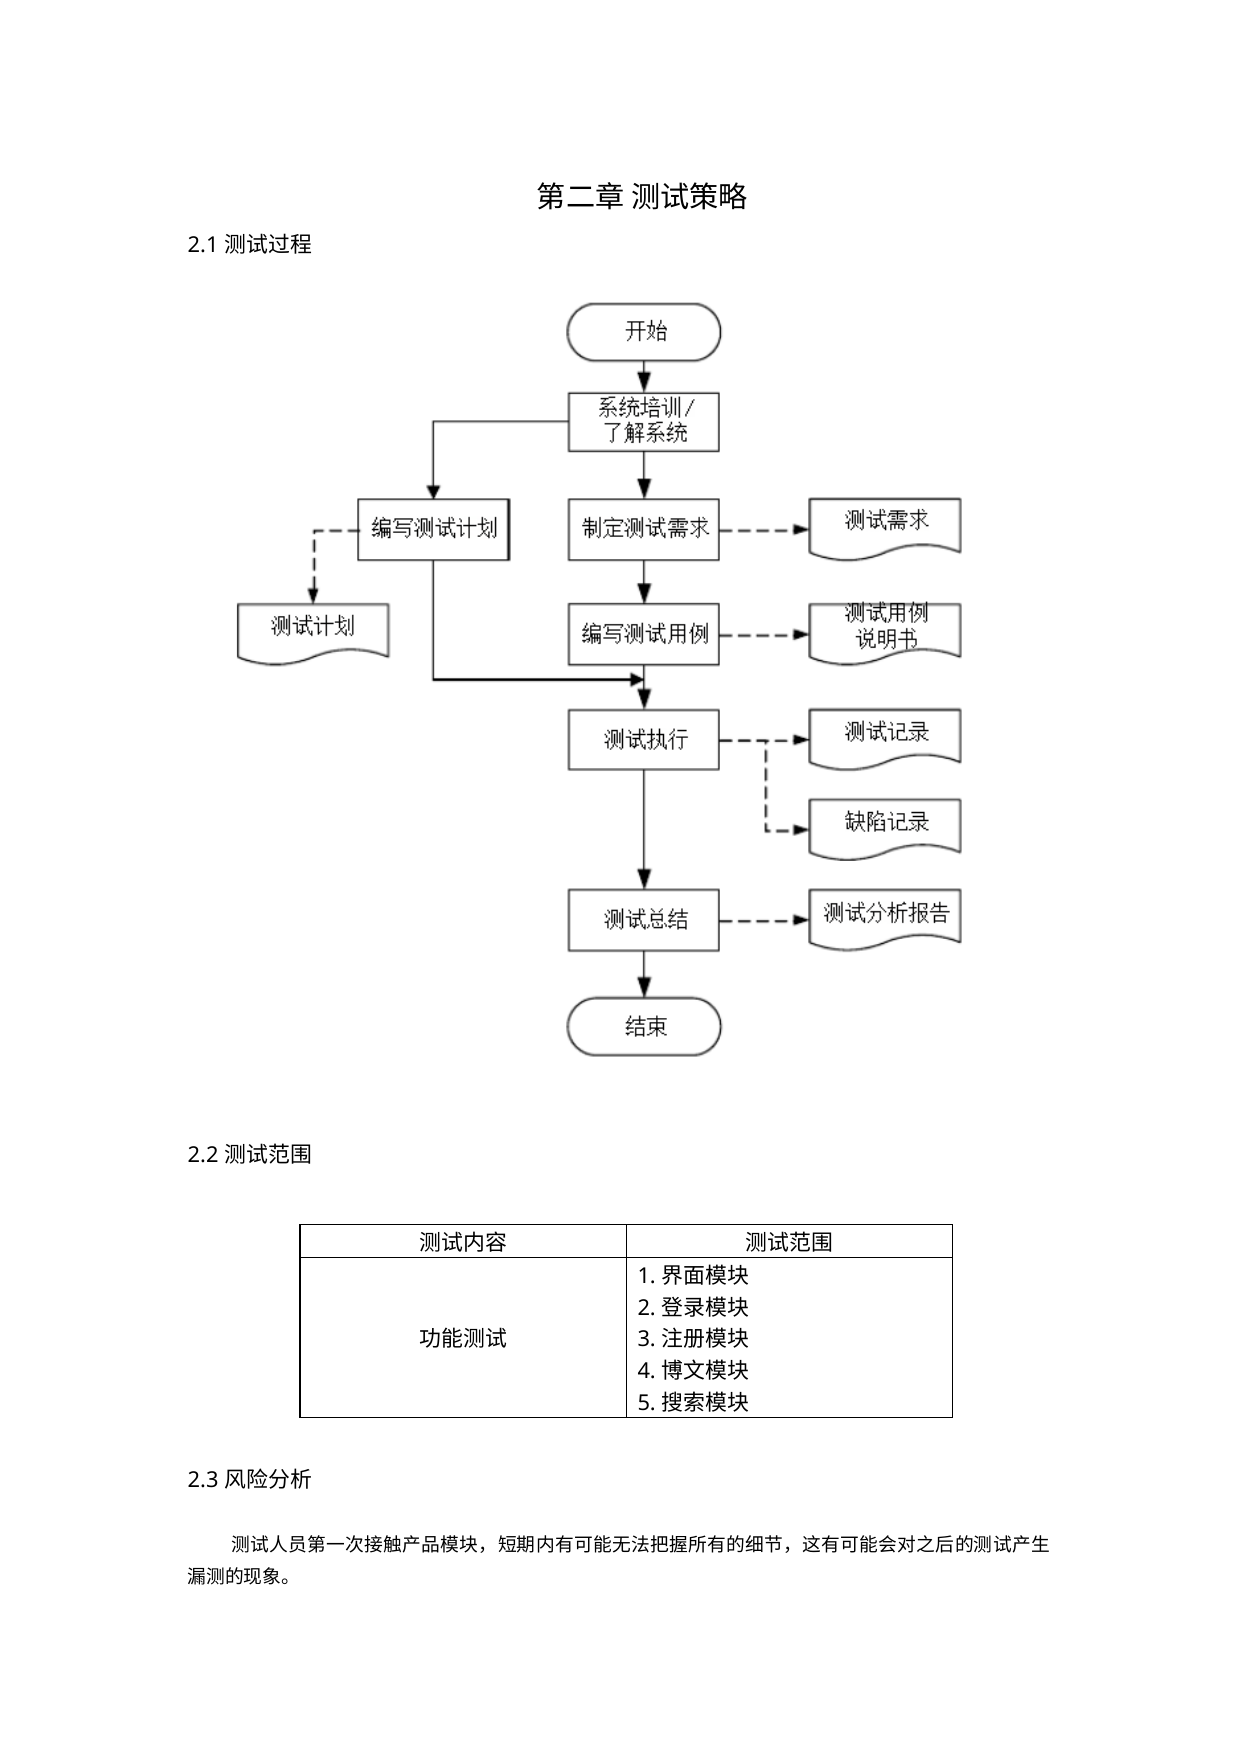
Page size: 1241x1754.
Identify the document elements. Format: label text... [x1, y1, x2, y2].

table_cell 功能测试 [301, 1258, 626, 1417]
list 测试策略 [187, 162, 1053, 227]
table_cell 界面模块 登录模块 注册模块 博文模块 搜索模块 [627, 1258, 952, 1417]
list 2.1 测试过程 [187, 227, 1053, 259]
list 2.2 测试范围 [187, 1137, 1053, 1169]
table_header 测试内容 [301, 1225, 626, 1257]
picture [187, 292, 1053, 1099]
list 2.3 风险分析 [187, 1462, 1053, 1494]
table_header 测试范围 [627, 1225, 952, 1257]
list 测试人员第一次接触产品模块，短期内有可能无法把握所有的细节，这有可能会对之后的测试产生漏测的现象。 [187, 1527, 1053, 1592]
